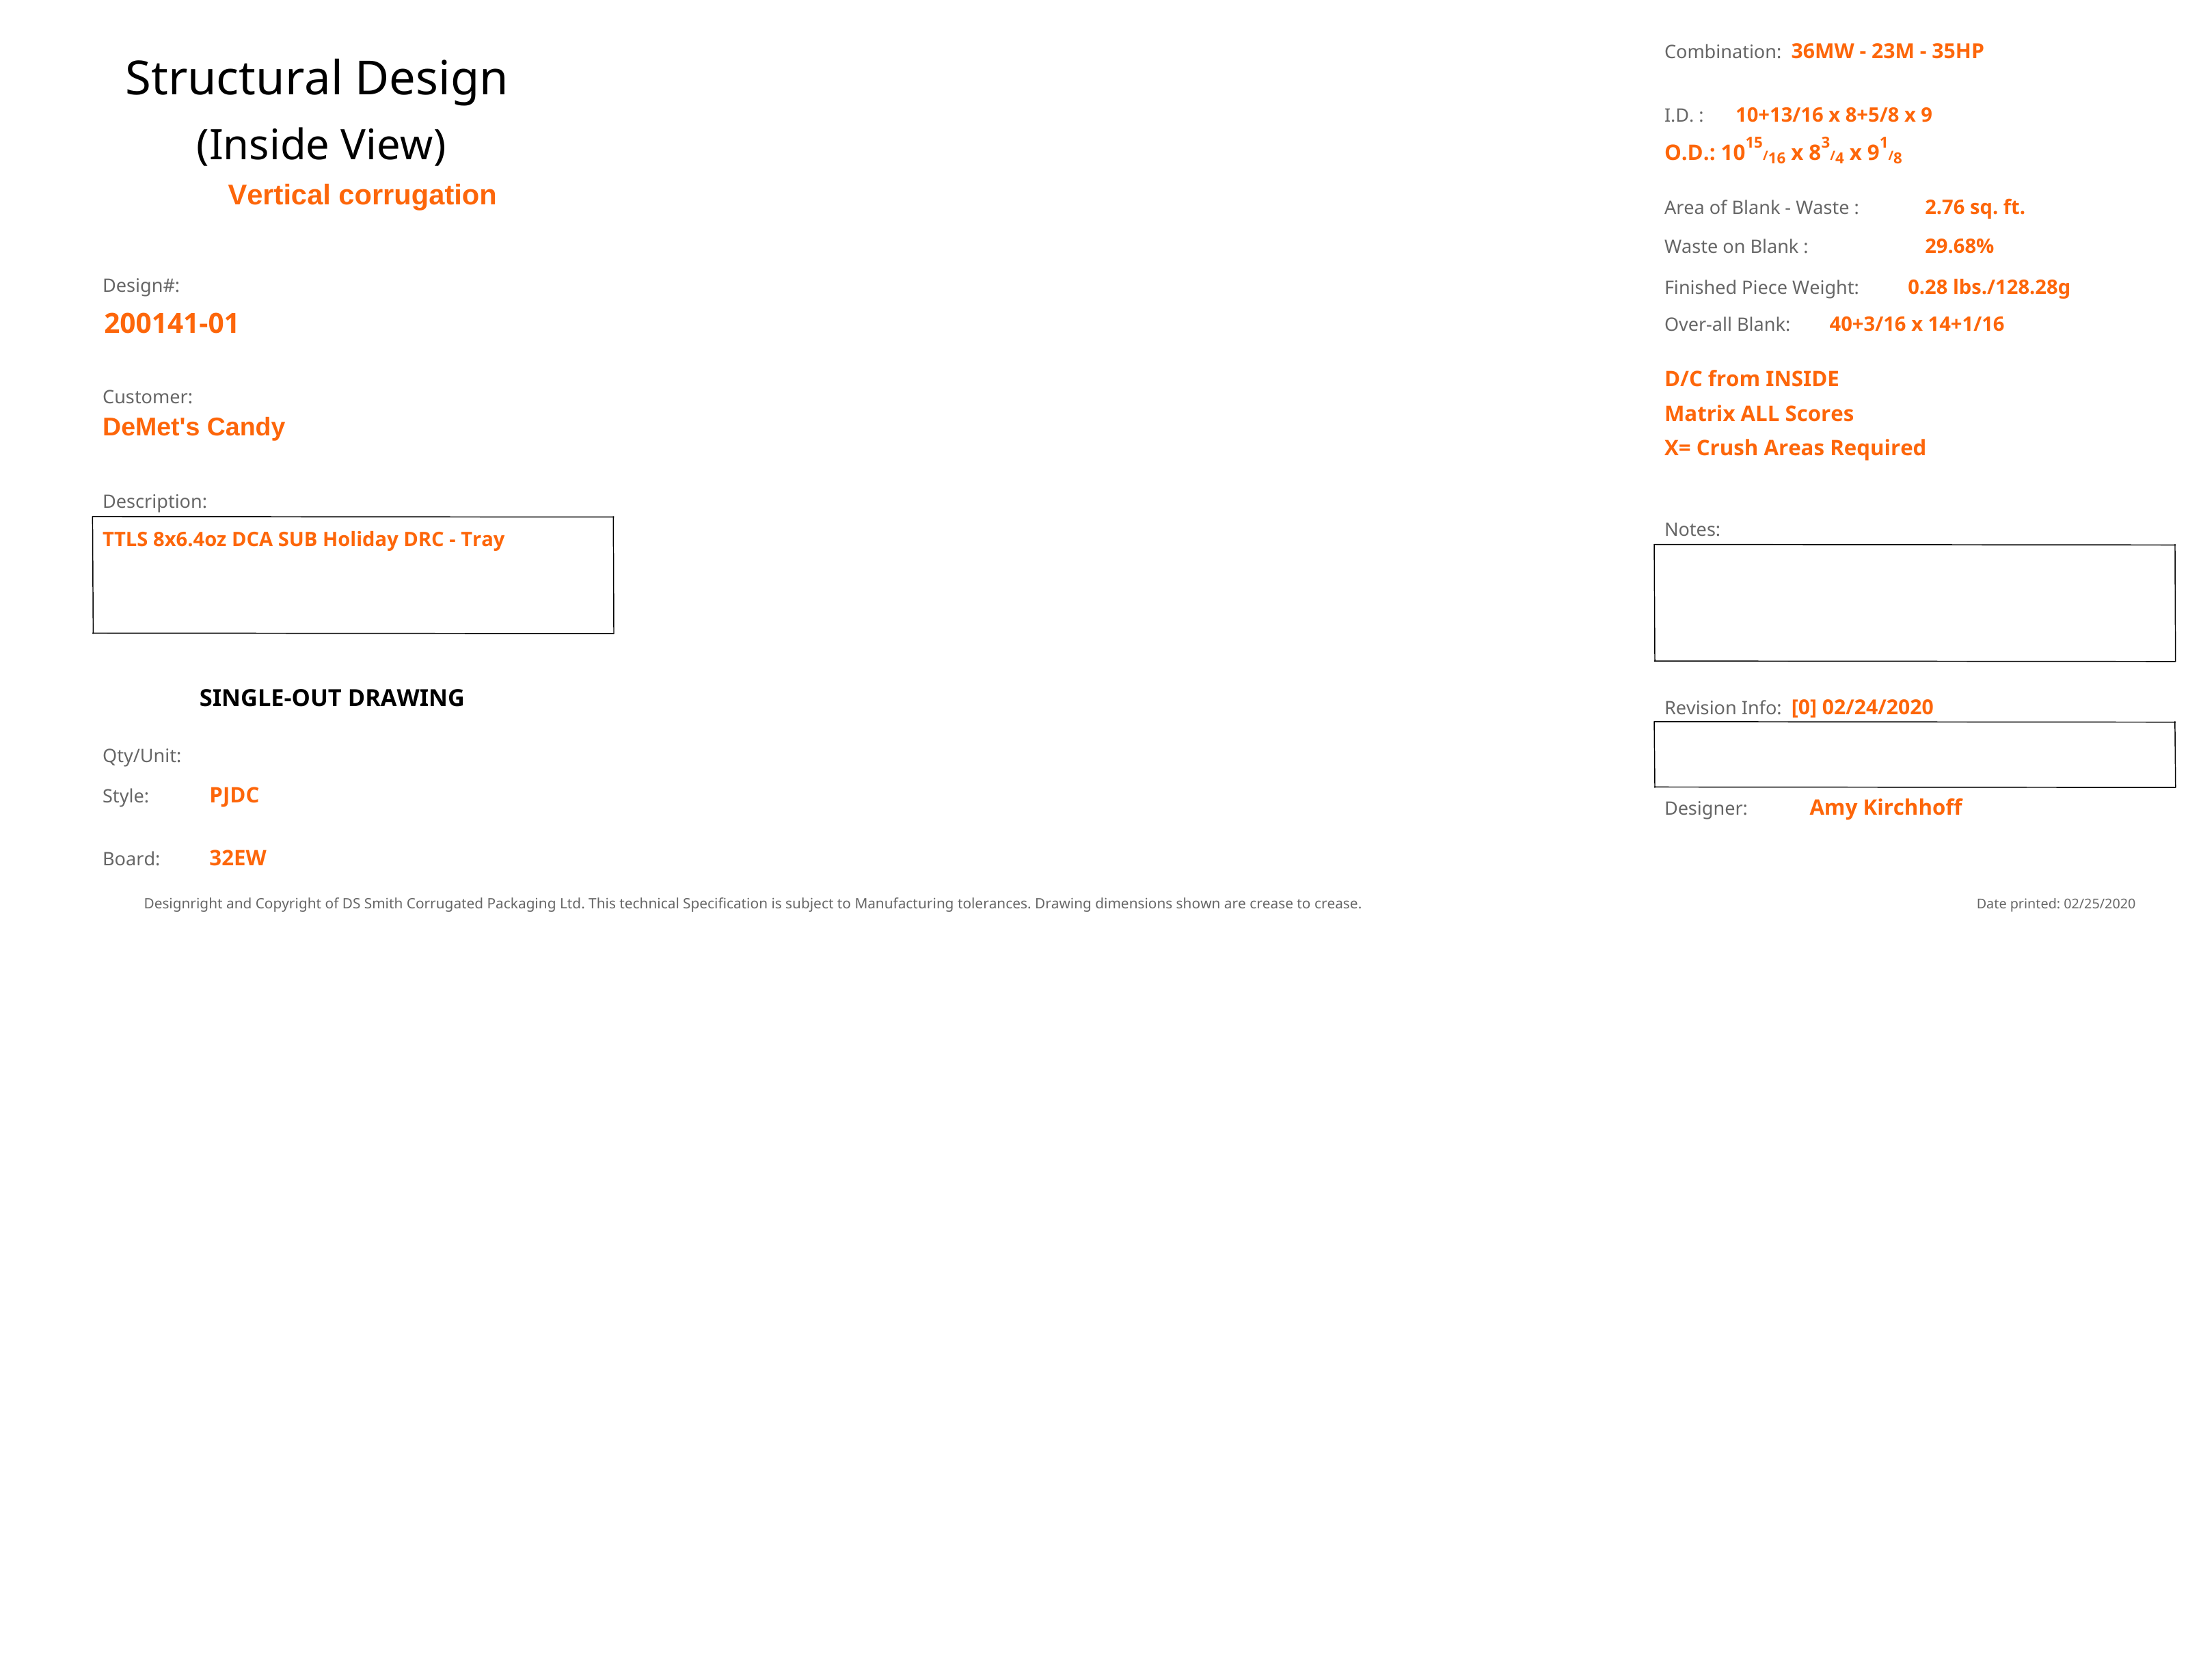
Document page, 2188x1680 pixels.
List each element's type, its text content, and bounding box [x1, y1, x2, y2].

text (Inside View) [196, 115, 1613, 172]
text TTLS 8x6.4oz DCA SUB Holiday DRC - Tray [103, 525, 1613, 552]
text Designer: Amy Kirchhoff [1664, 792, 2163, 822]
text 200141-01 [104, 303, 1613, 342]
text Area of Blank - Waste : 2.76 sq. ft. [1664, 193, 2163, 220]
text D/C from INSIDE [1664, 364, 2163, 393]
text O.D.: 1015/16 x 83/4 x 91/8 [1664, 132, 2163, 168]
text Combination: 36MW - 23M - 35HP [1664, 36, 2163, 64]
text Qty/Unit: [103, 742, 1613, 768]
text Notes: [1664, 517, 2163, 542]
text DeMet's Candy [103, 411, 1613, 441]
text Matrix ALL Scores [1664, 398, 2163, 427]
text Over-all Blank: 40+3/16 x 14+1/16 [1664, 310, 2163, 337]
text Designright and Copyright of DS Smith Corrugated Packaging Ltd. This technical Specification is subject to Manufacturing tolerances. Drawing dimensions shown are crease to crease. Date printed: 02/25/2020 [144, 893, 2163, 912]
text Board: 32EW [103, 843, 1613, 871]
text Vertical corrugation [228, 178, 1613, 211]
text Revision Info: [0] 02/24/2020 [1664, 692, 2163, 720]
text Style: PJDC [103, 780, 1613, 809]
text I.D. : 10+13/16 x 8+5/8 x 9 [1664, 100, 2163, 128]
text Customer: [103, 383, 1613, 409]
text Design#: [103, 273, 1613, 298]
text Finished Piece Weight: 0.28 lbs./128.28g [1664, 273, 2163, 300]
text Waste on Blank : 29.68% [1664, 232, 2163, 259]
text Structural Design [125, 44, 1613, 109]
text Description: [103, 489, 1613, 514]
text SINGLE-OUT DRAWING [200, 681, 1613, 713]
text X= Crush Areas Required [1664, 433, 2163, 462]
